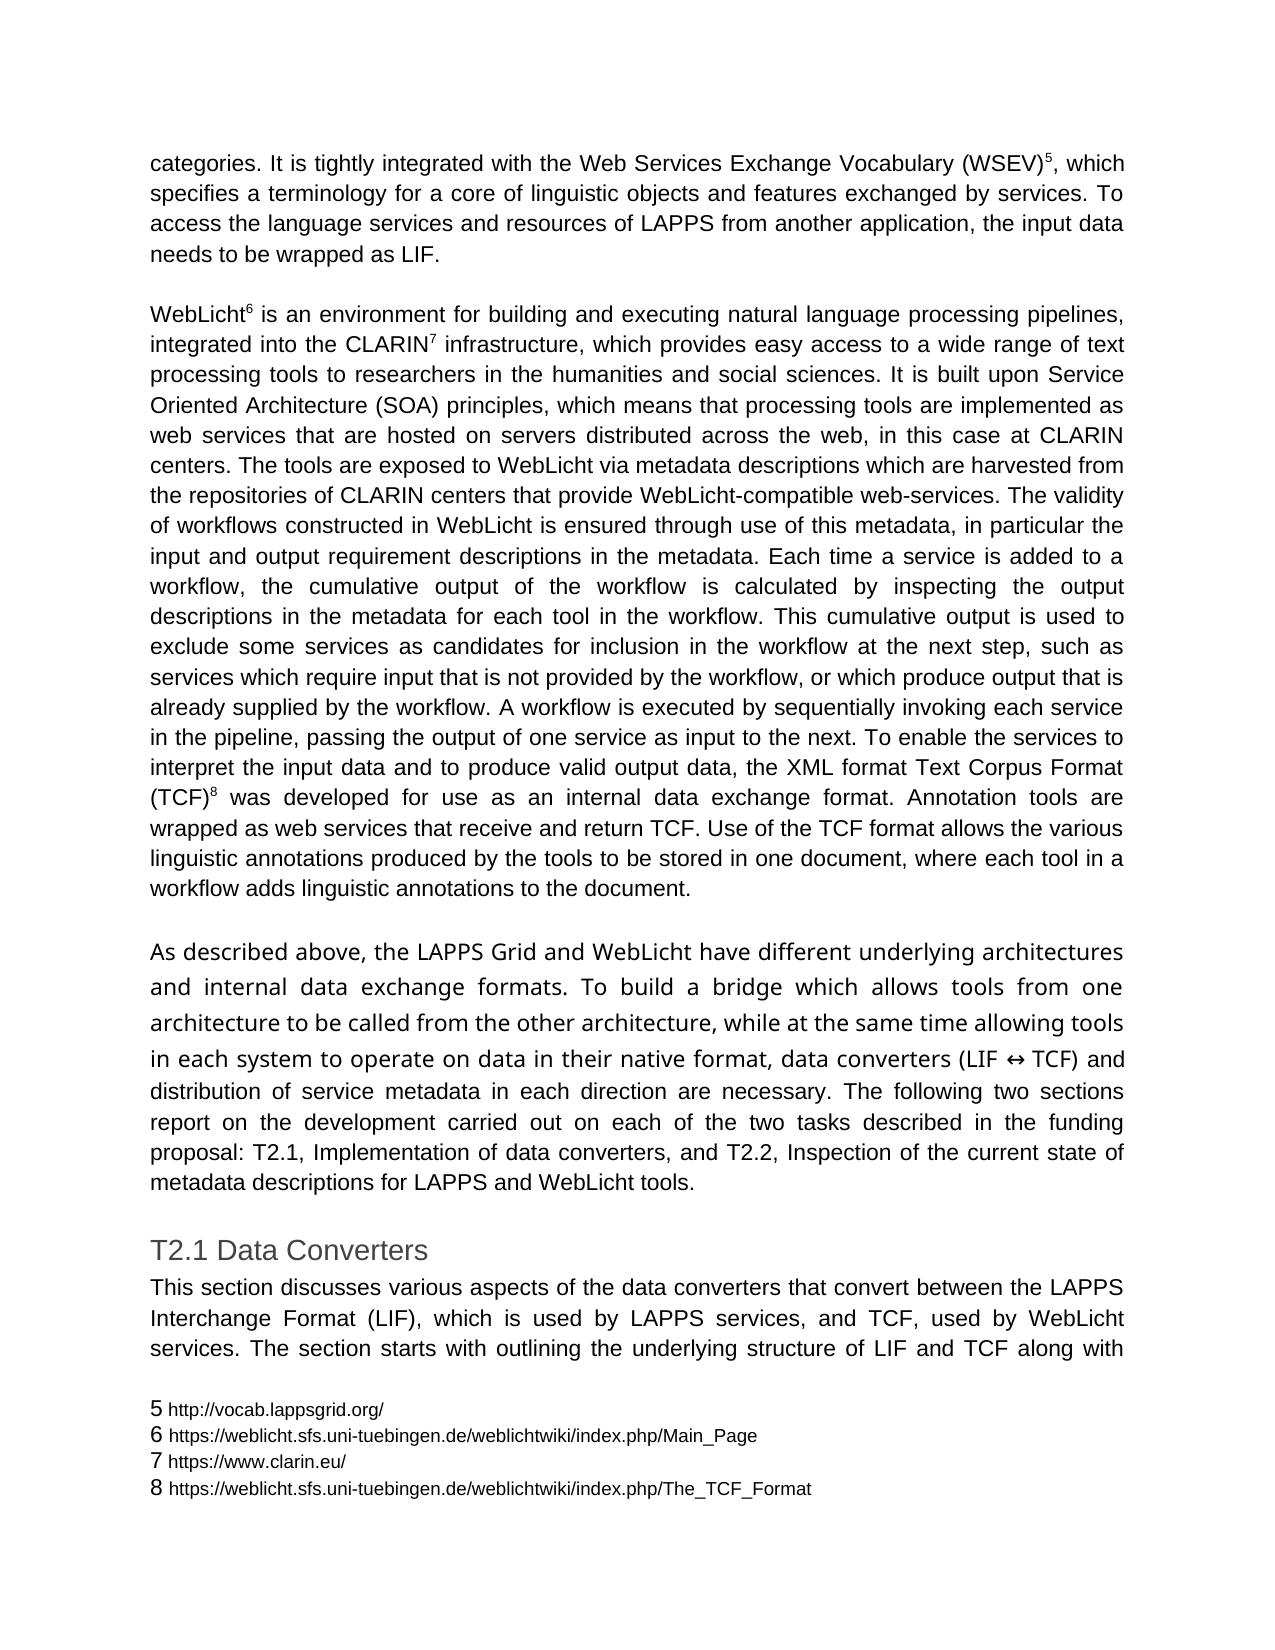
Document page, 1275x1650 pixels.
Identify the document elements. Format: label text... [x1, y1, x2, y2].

text WebLicht is an environment for building and executing natural language processing pipelines, integrated into the CLARIN infrastructure, which provides easy access to a wide range of text processing tools to researchers in the humanities and social sciences. It is built upon Service Oriented Architecture (SOA) principles, which means that processing tools are implemented as web services that are hosted on servers distributed across the web, in this case at CLARIN centers. The tools are exposed to WebLicht via metadata descriptions which are harvested from the repositories of CLARIN centers that provide WebLicht-compatible web-services. The validity of workflows constructed in WebLicht is ensured through use of this metadata, in particular the input and output requirement descriptions in the metadata. Each time a service is added to a workflow, the cumulative output of the workflow is calculated by inspecting the output descriptions in the metadata for each tool in the workflow. This cumulative output is used to exclude some services as candidates for inclusion in the workflow at the next step, such as services which require input that is not provided by the workflow, or which produce output that is already supplied by the workflow. A workflow is executed by sequentially invoking each service in the pipeline, passing the output of one service as input to the next. To enable the services to interpret the input data and to produce valid output data, the XML format Text Corpus Format (TCF) was developed for use as an internal data exchange format. Annotation tools are wrapped as web services that receive and return TCF. Use of the TCF format allows the various linguistic annotations produced by the tools to be stored in one document, where each tool in a workflow adds linguistic annotations to the document. [150, 301, 1125, 901]
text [150, 1274, 1125, 1361]
subtitle T2.1 Data Converters [150, 1232, 1125, 1266]
text As described above, the LAPPS Grid and WebLicht have different underlying architectures and internal data exchange formats. To build a bridge which allows tools from one architecture to be called from the other architecture, while at the same time allowing tools in each system to operate on data in their native format, data converters (LIF ↔ TCF) and distribution of service metadata in each direction are necessary. The following two sections report on the development carried out on each of the two tasks described in the funding proposal: T2.1, Implementation of data converters, and T2.2, Inspection of the current state of metadata descriptions for LAPPS and WebLicht tools. [150, 935, 1125, 1195]
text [150, 150, 1125, 267]
